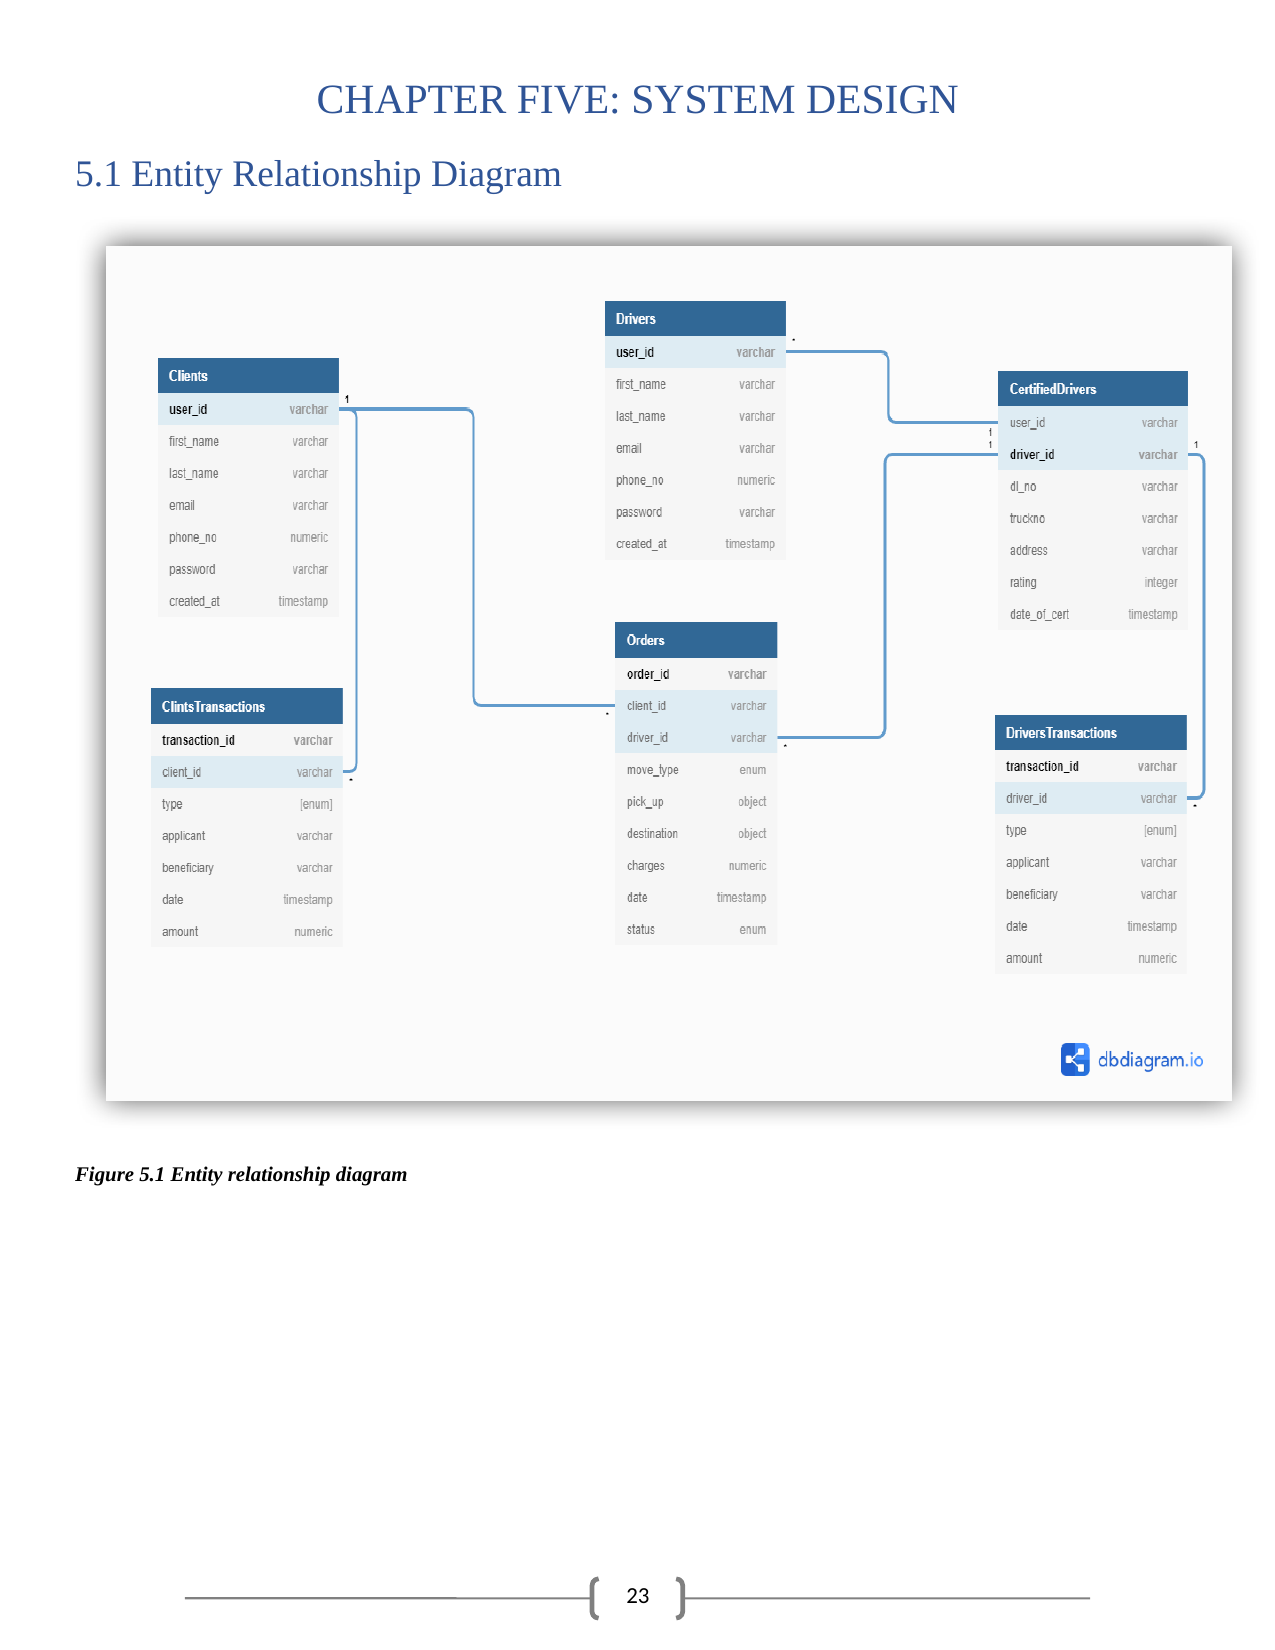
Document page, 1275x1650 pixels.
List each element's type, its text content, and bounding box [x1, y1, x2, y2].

subtitle 5.1 Entity Relationship Diagram [75, 151, 1200, 194]
text Figure 5.1 Entity relationship diagram [75, 1162, 1200, 1186]
subtitle CHAPTER FIVE: SYSTEM DESIGN [75, 75, 1200, 123]
picture [106, 246, 1232, 1101]
